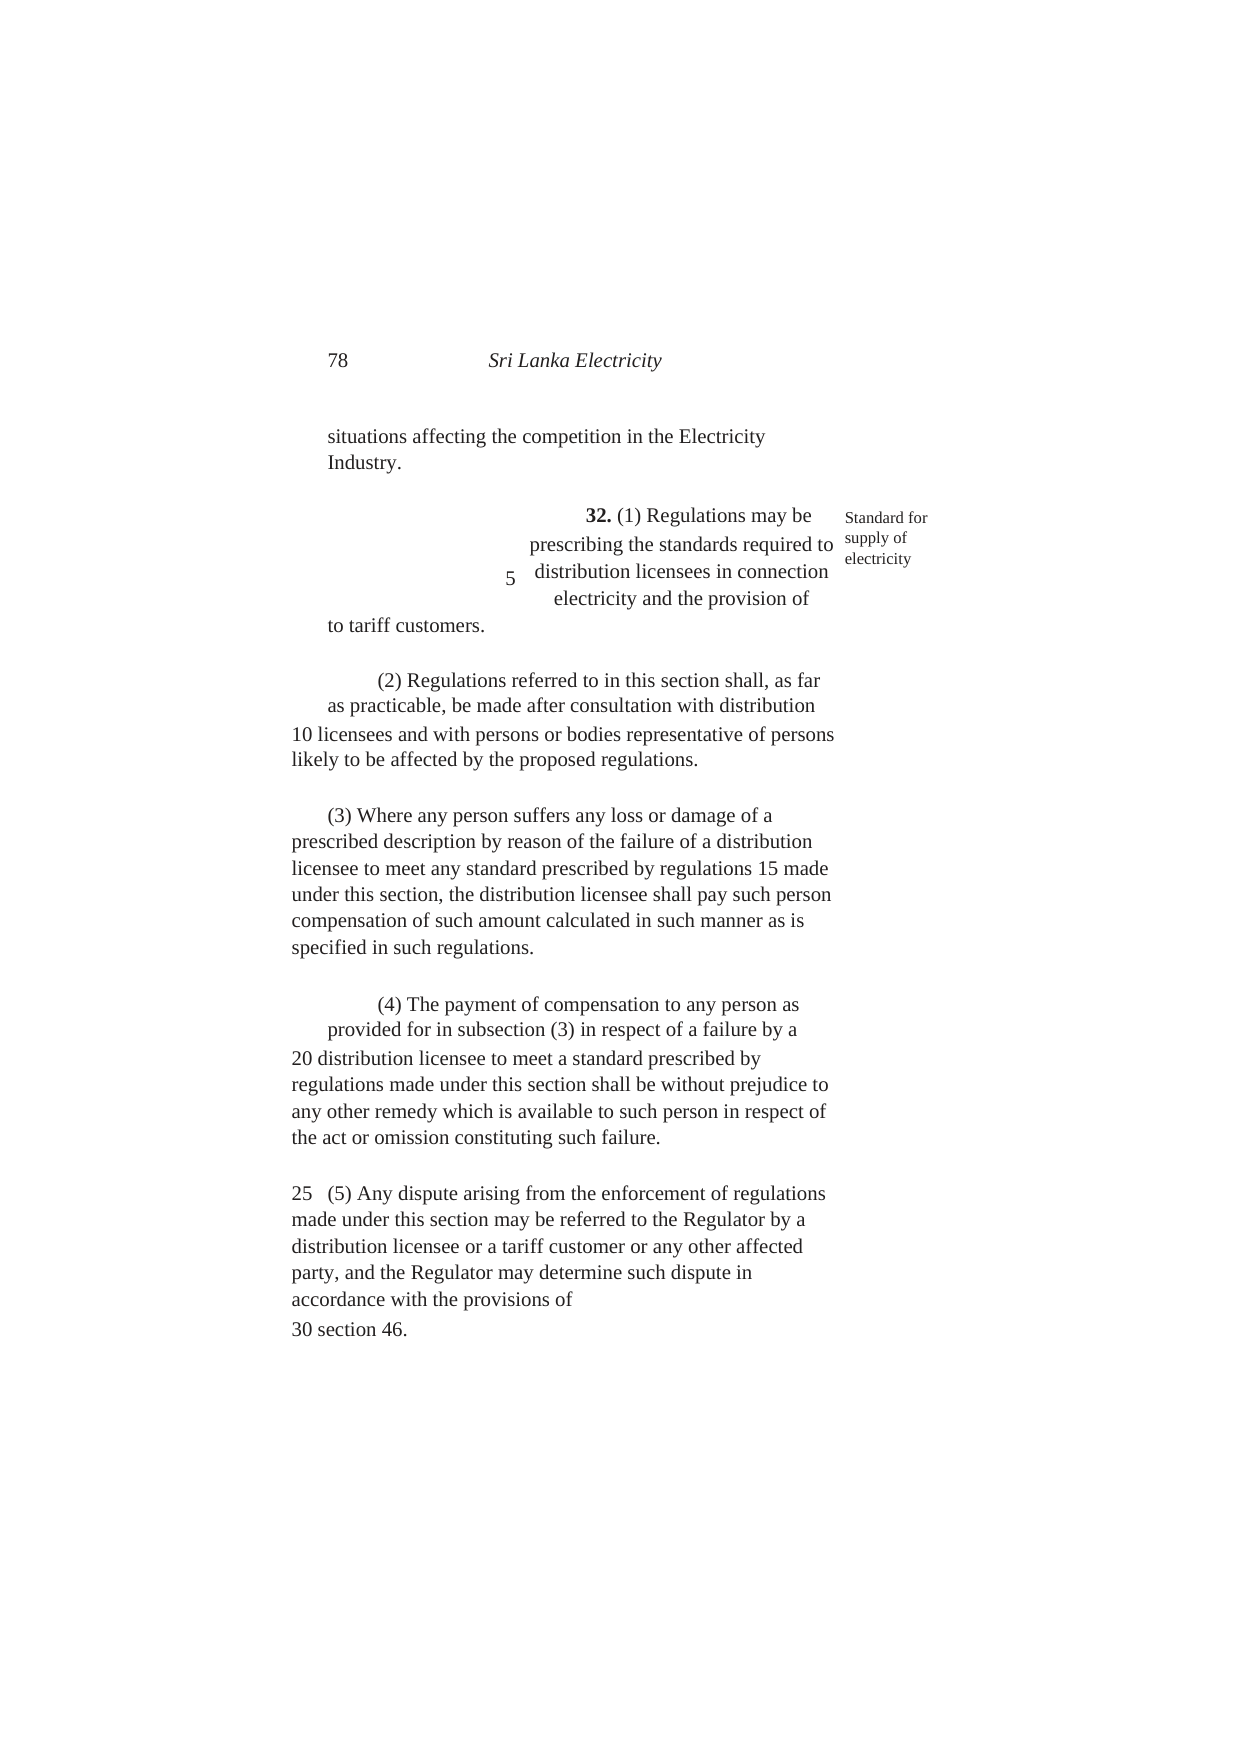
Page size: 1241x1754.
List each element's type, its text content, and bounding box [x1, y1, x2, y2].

text 25 (5) Any dispute arising from the enforcement of regulations made under this section may be referred to the Regulator by a distribution licensee or a tariff customer or any other affected party, and the Regulator may determine such dispute in accordance with the provisions of [291, 1181, 835, 1311]
table_cell prescribing the standards required to be maintained by [525, 527, 838, 556]
table_header 5 [212, 499, 525, 612]
text (2) Regulations referred to in this section shall, as far as practicable, be made after consultation with distribution [327, 668, 835, 717]
table_header Standard for [838, 499, 1151, 527]
text (4) The payment of compensation to any person as provided for in subsection (3) in respect of a failure by a [327, 992, 835, 1041]
table_header 32. (1) Regulations may be made under this Act [525, 499, 838, 527]
table_cell electricity and the provision of electricity supply services [525, 583, 838, 612]
text to tariff customers. [327, 613, 1090, 637]
table_cell distribution licensees in connection with the supply of [525, 556, 838, 583]
table_cell supply of [838, 527, 1151, 548]
text 30 section 46. [291, 1316, 1090, 1341]
text situations affecting the competition in the Electricity Industry. [327, 424, 835, 474]
text 10 licensees and with persons or bodies representative of persons likely to be affected by the proposed regulations. [291, 721, 835, 771]
table_cell electricity [838, 548, 1151, 612]
text 78 Sri Lanka Electricity [327, 348, 1090, 372]
text 20 distribution licensee to meet a standard prescribed by regulations made under this section shall be without prejudice to any other remedy which is available to such person in respect of the act or omission constituting such failure. [291, 1046, 835, 1149]
text (3) Where any person suffers any loss or damage of a prescribed description by reason of the failure of a distribution licensee to meet any standard prescribed by regulations 15 made under this section, the distribution licensee shall pay such person compensation of such amount calculated in such manner as is specified in such regulations. [291, 802, 835, 959]
